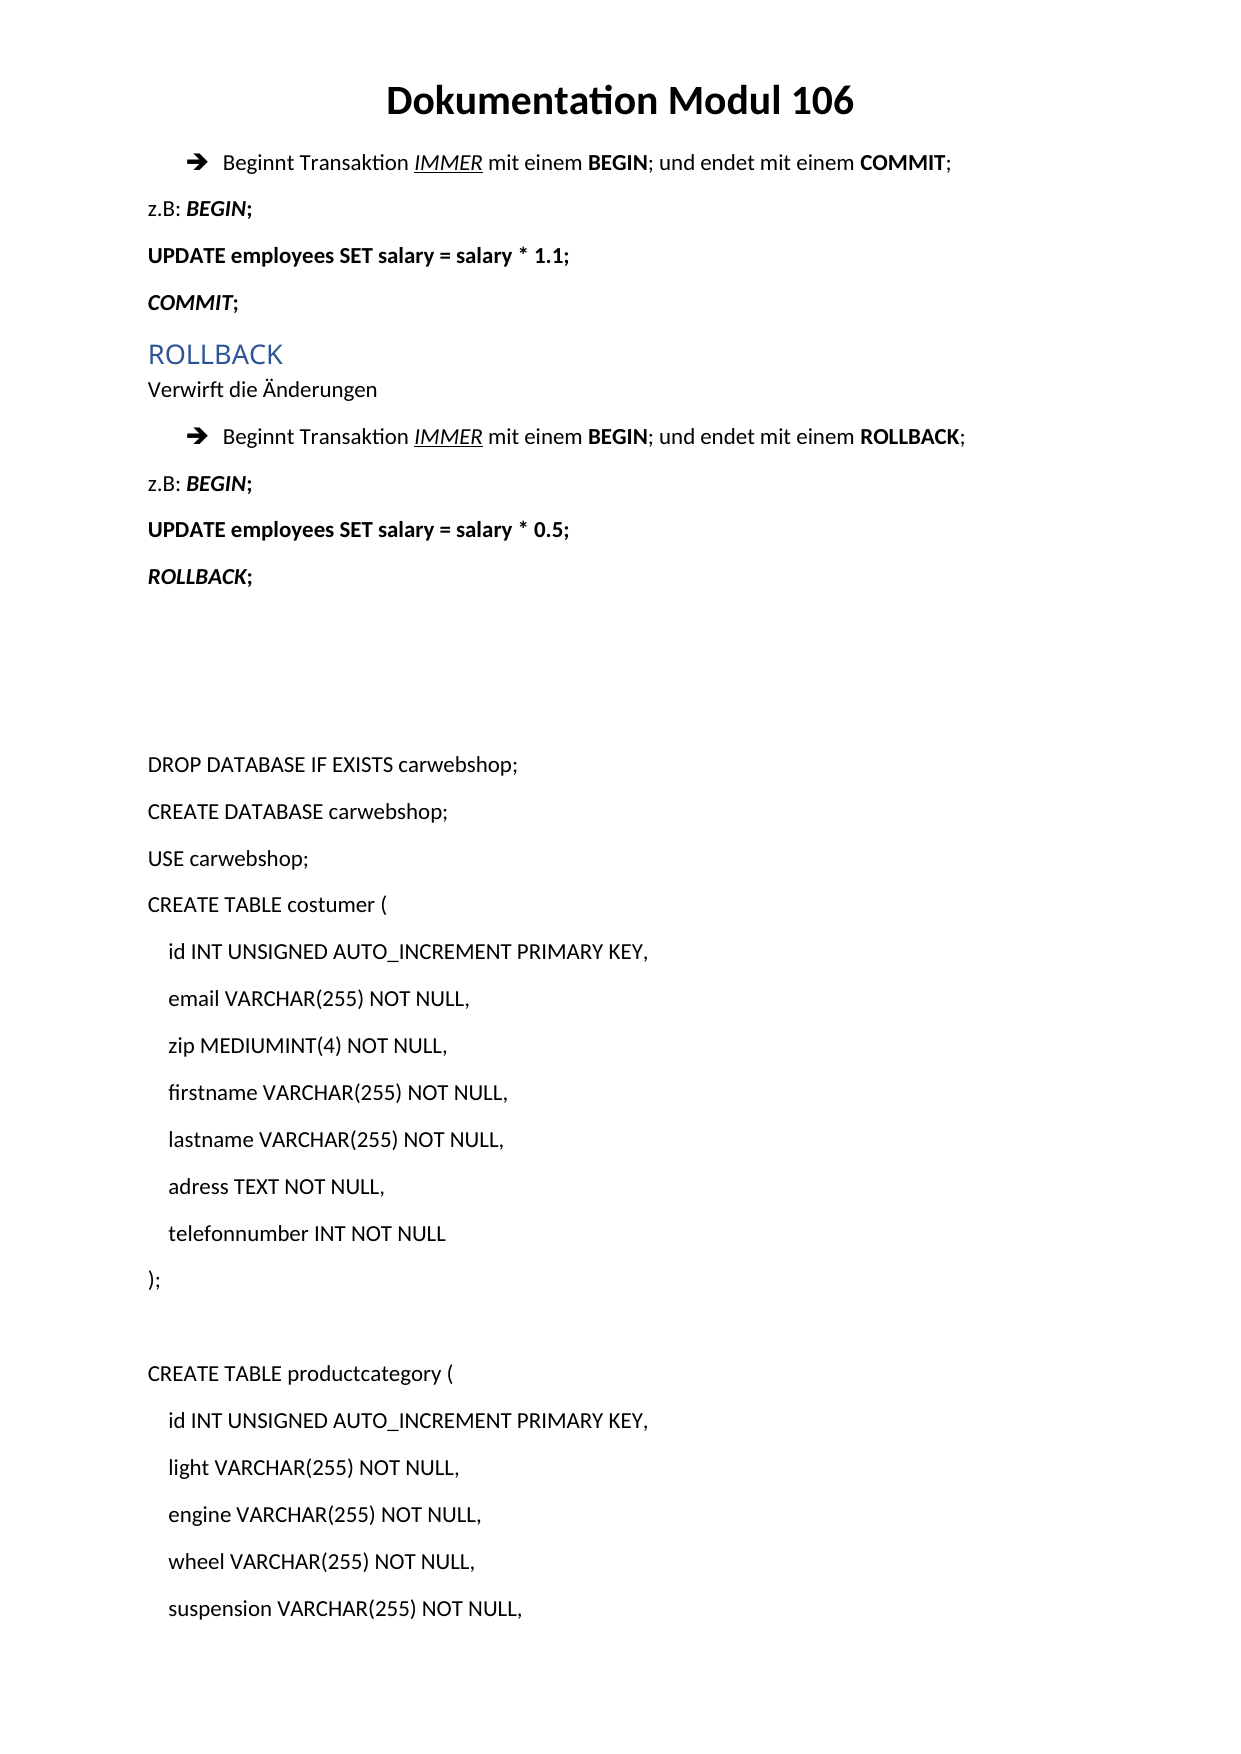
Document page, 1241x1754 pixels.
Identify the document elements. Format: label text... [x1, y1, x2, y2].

text light VARCHAR(255) NOT NULL, [148, 1453, 1093, 1481]
text lastname VARCHAR(255) NOT NULL, [148, 1125, 1093, 1153]
text CREATE DATABASE carwebshop; [148, 797, 1093, 825]
text z.B: BEGIN; [148, 469, 1093, 497]
subtitle ROLLBACK [148, 335, 1093, 372]
text adress TEXT NOT NULL, [148, 1172, 1093, 1200]
text id INT UNSIGNED AUTO_INCREMENT PRIMARY KEY, [148, 937, 1093, 965]
text UPDATE employees SET salary = salary * 0.5; [148, 516, 1093, 543]
text telefonnumber INT NOT NULL [148, 1219, 1093, 1247]
text CREATE TABLE productcategory ( [148, 1359, 1093, 1387]
text CREATE TABLE costumer ( [148, 891, 1093, 918]
list Beginnt Transaktion IMMER mit einem BEGIN; und endet mit einem COMMIT; [185, 148, 1093, 176]
text engine VARCHAR(255) NOT NULL, [148, 1500, 1093, 1528]
text ROLLBACK; [148, 562, 1093, 590]
text DROP DATABASE IF EXISTS carwebshop; [148, 750, 1093, 778]
text zip MEDIUMINT(4) NOT NULL, [148, 1031, 1093, 1059]
text USE carwebshop; [148, 844, 1093, 872]
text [148, 1406, 1093, 1434]
text COMMIT; [148, 288, 1093, 316]
text firstname VARCHAR(255) NOT NULL, [148, 1078, 1093, 1106]
text wheel VARCHAR(255) NOT NULL, [148, 1547, 1093, 1575]
text z.B: BEGIN; [148, 194, 1093, 222]
text Verwirft die Änderungen [148, 375, 1093, 403]
text email VARCHAR(255) NOT NULL, [148, 984, 1093, 1012]
text ); [148, 1266, 1093, 1293]
list Beginnt Transaktion IMMER mit einem BEGIN; und endet mit einem ROLLBACK; [185, 422, 1093, 450]
text suspension VARCHAR(255) NOT NULL, [148, 1594, 1093, 1622]
text UPDATE employees SET salary = salary * 1.1; [148, 241, 1093, 269]
